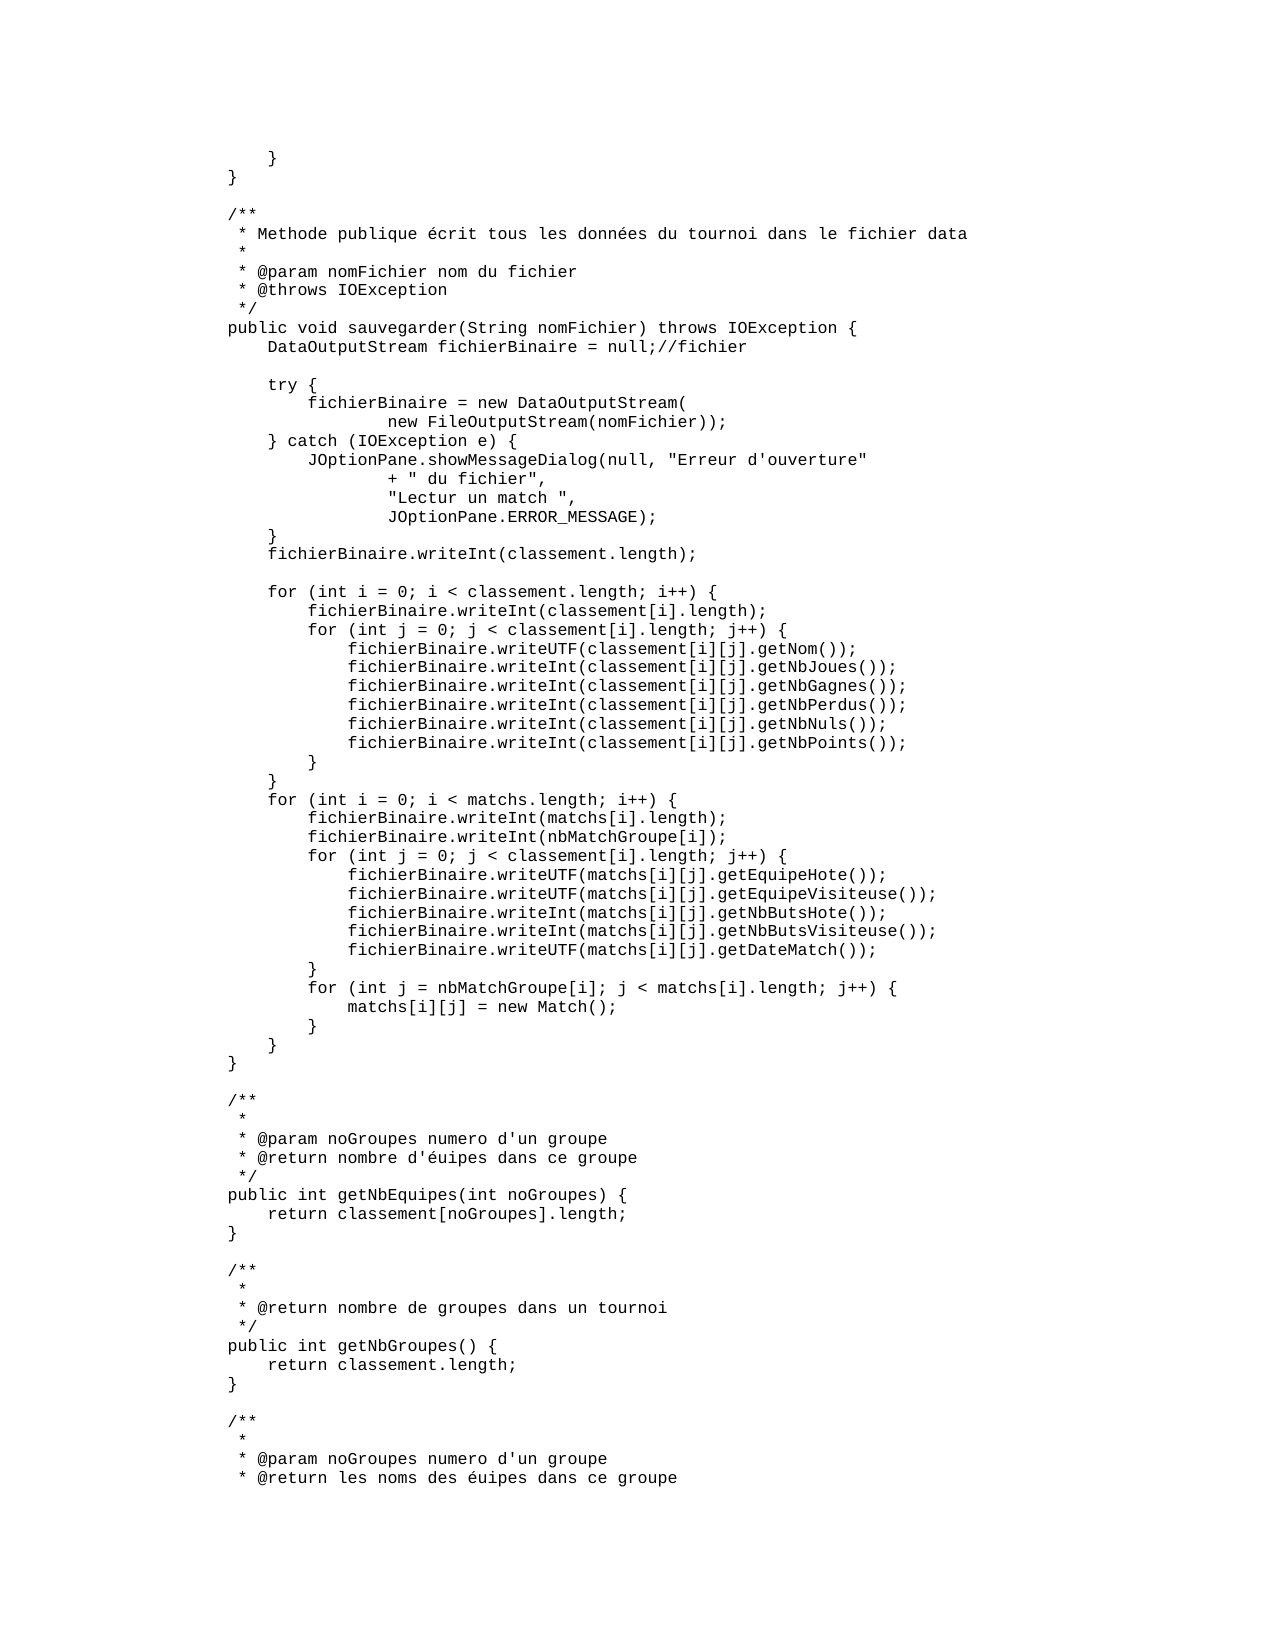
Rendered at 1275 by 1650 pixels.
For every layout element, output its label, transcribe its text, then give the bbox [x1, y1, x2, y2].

text for (int i = 0; i < classement.length; i++) { [187, 584, 1087, 602]
text } [187, 150, 1087, 169]
text /** [187, 207, 1087, 225]
text fichierBinaire.writeInt(classement[i][j].getNbJoues()); [187, 659, 1087, 678]
text fichierBinaire.writeUTF(matchs[i][j].getEquipeVisiteuse()); [187, 885, 1087, 904]
text for (int j = 0; j < classement[i].length; j++) { [187, 621, 1087, 640]
text fichierBinaire.writeInt(nbMatchGroupe[i]); [187, 829, 1087, 848]
text public int getNbGroupes() { [187, 1338, 1087, 1357]
text try { [187, 376, 1087, 395]
text return classement[noGroupes].length; [187, 1206, 1087, 1225]
text */ [187, 1319, 1087, 1338]
text fichierBinaire.writeUTF(matchs[i][j].getDateMatch()); [187, 942, 1087, 961]
text */ [187, 301, 1087, 320]
text * [187, 244, 1087, 263]
text public int getNbEquipes(int noGroupes) { [187, 1187, 1087, 1206]
text JOptionPane.ERROR_MESSAGE); [187, 508, 1087, 527]
text + " du fichier", [187, 471, 1087, 489]
text * @return les noms des éuipes dans ce groupe [187, 1470, 1087, 1489]
text for (int j = 0; j < classement[i].length; j++) { [187, 848, 1087, 866]
text } [187, 527, 1087, 546]
text } [187, 1225, 1087, 1243]
text } [187, 1376, 1087, 1394]
text JOptionPane.showMessageDialog(null, "Erreur d'ouverture" [187, 452, 1087, 471]
text for (int j = nbMatchGroupe[i]; j < matchs[i].length; j++) { [187, 979, 1087, 998]
text * @throws IOException [187, 282, 1087, 301]
text for (int i = 0; i < matchs.length; i++) { [187, 791, 1087, 810]
text fichierBinaire.writeInt(matchs[i].length); [187, 810, 1087, 829]
text * @return nombre de groupes dans un tournoi [187, 1300, 1087, 1319]
text fichierBinaire.writeInt(matchs[i][j].getNbButsHote()); [187, 904, 1087, 923]
text * @param nomFichier nom du fichier [187, 263, 1087, 282]
text fichierBinaire.writeInt(classement[i][j].getNbGagnes()); [187, 678, 1087, 697]
text * @param noGroupes numero d'un groupe [187, 1130, 1087, 1149]
text fichierBinaire.writeUTF(classement[i][j].getNom()); [187, 640, 1087, 659]
text fichierBinaire.writeInt(classement[i][j].getNbPoints()); [187, 734, 1087, 753]
text fichierBinaire.writeInt(classement[i][j].getNbPerdus()); [187, 697, 1087, 716]
text } [187, 961, 1087, 979]
text /** [187, 1093, 1087, 1112]
text /** [187, 1413, 1087, 1432]
text matchs[i][j] = new Match(); [187, 998, 1087, 1017]
text /** [187, 1262, 1087, 1281]
text * Methode publique écrit tous les données du tournoi dans le fichier data [187, 225, 1087, 244]
text fichierBinaire.writeInt(classement.length); [187, 546, 1087, 565]
text } [187, 1036, 1087, 1055]
text } [187, 169, 1087, 188]
text * [187, 1432, 1087, 1451]
text "Lectur un match ", [187, 489, 1087, 508]
text } [187, 753, 1087, 772]
text * @return nombre d'éuipes dans ce groupe [187, 1149, 1087, 1168]
text } catch (IOException e) { [187, 433, 1087, 452]
text fichierBinaire.writeInt(classement[i][j].getNbNuls()); [187, 716, 1087, 734]
text fichierBinaire.writeUTF(matchs[i][j].getEquipeHote()); [187, 866, 1087, 885]
text public void sauvegarder(String nomFichier) throws IOException { [187, 320, 1087, 338]
text DataOutputStream fichierBinaire = null;//fichier [187, 338, 1087, 357]
text * @param noGroupes numero d'un groupe [187, 1451, 1087, 1470]
text } [187, 772, 1087, 791]
text fichierBinaire = new DataOutputStream( [187, 395, 1087, 414]
text return classement.length; [187, 1357, 1087, 1376]
text } [187, 1017, 1087, 1036]
text new FileOutputStream(nomFichier)); [187, 414, 1087, 433]
text * [187, 1112, 1087, 1130]
text * [187, 1281, 1087, 1300]
text fichierBinaire.writeInt(matchs[i][j].getNbButsVisiteuse()); [187, 923, 1087, 942]
text fichierBinaire.writeInt(classement[i].length); [187, 602, 1087, 621]
text } [187, 1055, 1087, 1074]
text */ [187, 1168, 1087, 1187]
